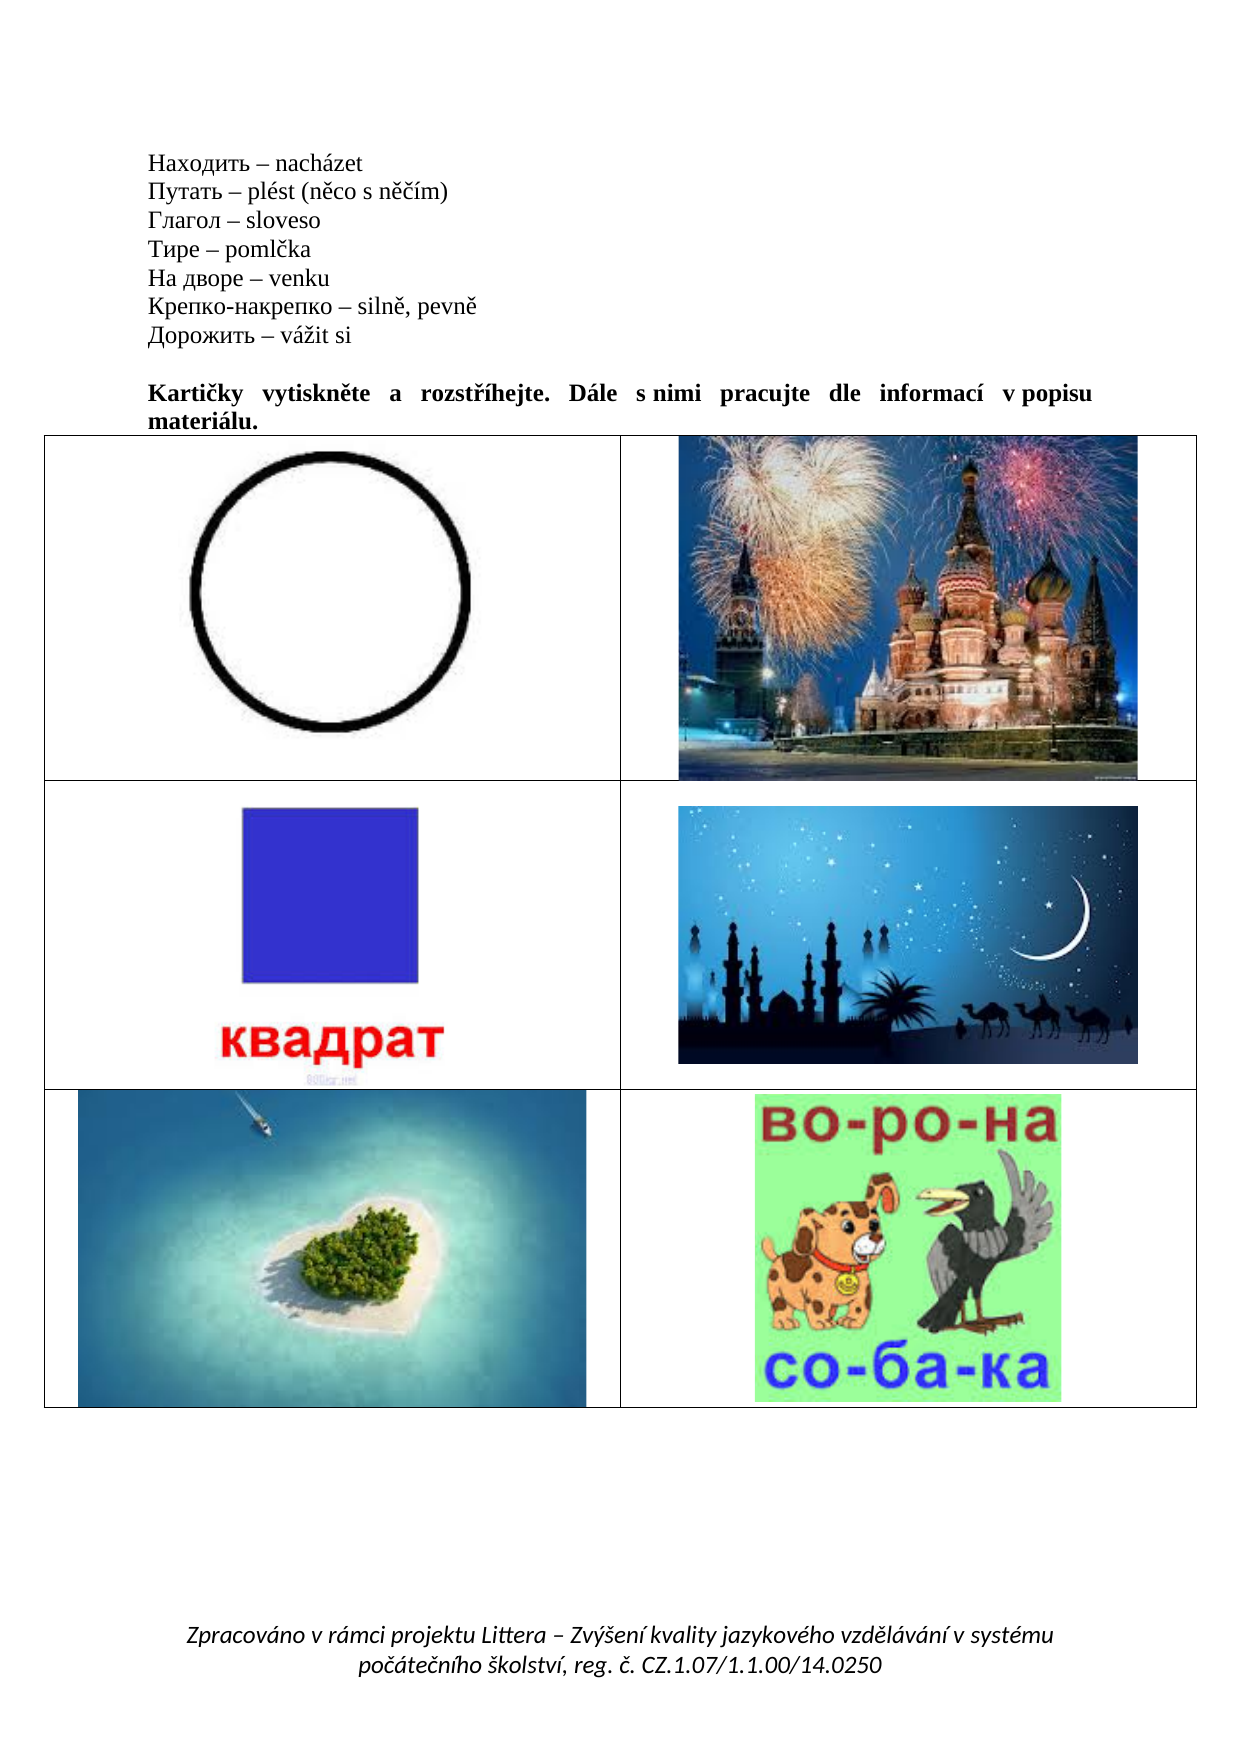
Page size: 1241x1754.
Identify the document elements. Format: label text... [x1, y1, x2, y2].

table_header [621, 436, 678, 780]
table_header [1138, 436, 1196, 780]
table_cell [621, 781, 1196, 1089]
table_cell [587, 1090, 620, 1407]
text Дорожить – vážit si [148, 320, 1093, 349]
picture [126, 781, 538, 1089]
text Путать – plést (něco s něčím) [148, 176, 1093, 205]
text Тире – pomlčka [148, 234, 1093, 263]
table_cell [538, 781, 620, 1089]
table_header [45, 436, 620, 780]
picture [678, 806, 1138, 1064]
table_cell [621, 1090, 1196, 1407]
text Kartičky vytiskněte a rozstříhejte. Dále s nimi pracujte dle informací v popisu materiálu. [148, 378, 1093, 435]
picture [78, 1090, 587, 1407]
table_cell [45, 781, 126, 1089]
table_cell [45, 1090, 78, 1407]
picture [178, 436, 487, 747]
text На дворе – venku [148, 263, 1093, 291]
text Находить – nacházet [148, 148, 1093, 176]
text Глагол – sloveso [148, 205, 1093, 234]
picture [678, 436, 1138, 781]
text Крепко-накрепко – silně, pevně [148, 291, 1093, 320]
picture [754, 1094, 1062, 1402]
